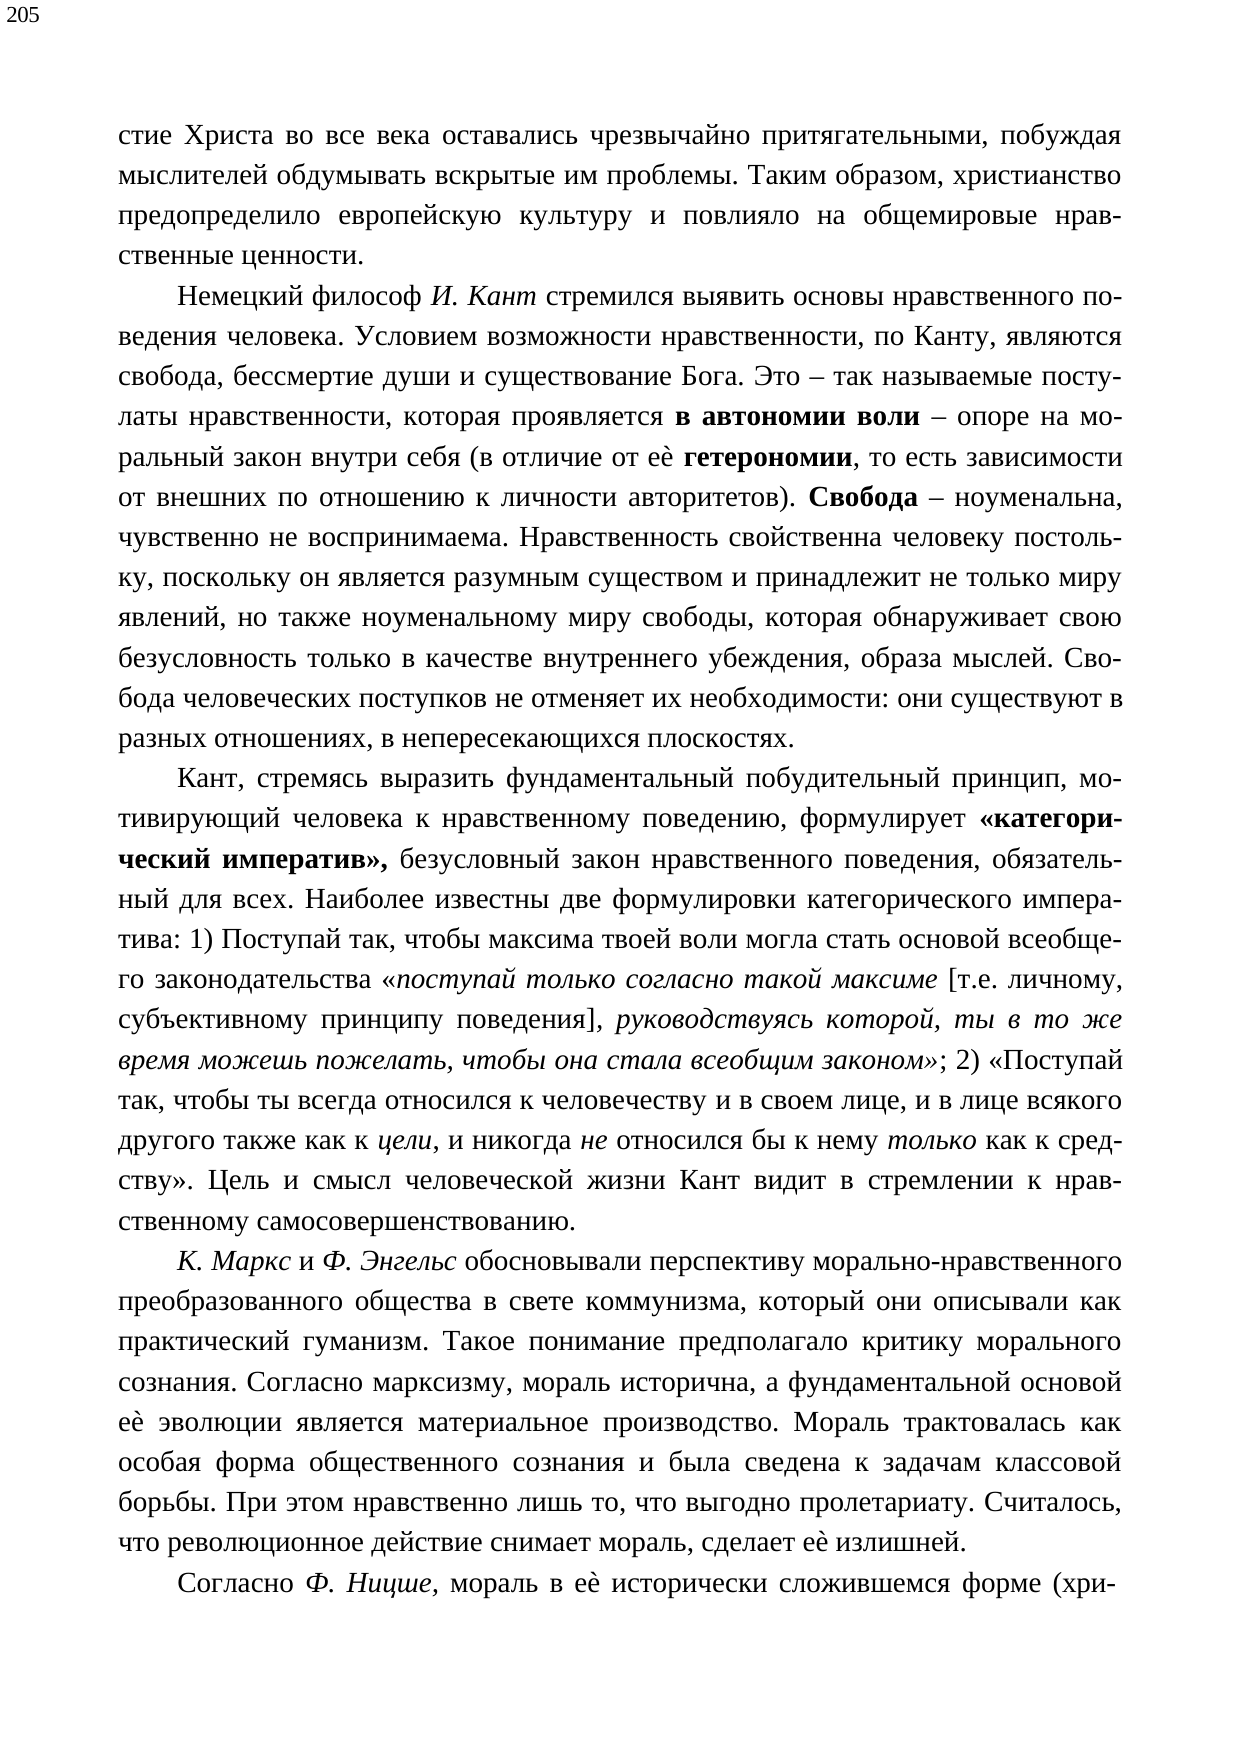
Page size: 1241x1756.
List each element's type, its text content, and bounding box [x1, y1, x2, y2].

text Немецкий философ И. Кант стремился выявить основы нравственного по- ведения человека. Условием возможности нравственности, по Канту, являются свобода, бессмертие души и существование Бога. Это – так называемые посту- латы нравственности, которая проявляется в автономии воли – опоре на мо- ральный закон внутри себя (в отличие от еѐ гетерономии, то есть зависимости от внешних по отношению к личности авторитетов). Свобода – ноуменальна, чувственно не воспринимаема. Нравственность свойственна человеку постоль- ку, поскольку он является разумным существом и принадлежит не только миру явлений, но также ноуменальному миру свободы, которая обнаруживает свою безусловность только в качестве внутреннего убеждения, образа мыслей. Сво- бода человеческих поступков не отменяет их необходимости: они существуют в разных отношениях, в непересекающихся плоскостях. [118, 278, 1123, 754]
text стие Христа во все века оставались чрезвычайно притягательными, побуждая мыслителей обдумывать вскрытые им проблемы. Таким образом, христианство предопределило европейскую культуру и повлияло на общемировые нрав- ственные ценности. [118, 117, 1122, 271]
text Кант, стремясь выразить фундаментальный побудительный принцип, мо- тивирующий человека к нравственному поведению, формулирует «категори- ческий императив», безусловный закон нравственного поведения, обязатель- ный для всех. Наиболее известны две формулировки категорического импера- тива: 1) Поступай так, чтобы максима твоей воли могла стать основой всеобще- го законодательства «поступай только согласно такой максиме [т.е. личному, субъективному принципу поведения], руководствуясь которой, ты в то же время можешь пожелать, чтобы она стала всеобщим законом»; 2) «Поступай так, чтобы ты всегда относился к человечеству и в своем лице, и в лице всякого другого также как к цели, и никогда не относился бы к нему только как к сред- ству». Цель и смысл человеческой жизни Кант видит в стремлении к нрав- ственному самосовершенствованию. [118, 760, 1123, 1236]
text Согласно Ф. Ницше, мораль в еѐ исторически сложившемся форме (хри- [177, 1565, 1166, 1598]
text К. Маркс и Ф. Энгельс обосновывали перспективу морально-нравственного преобразованного общества в свете коммунизма, который они описывали как практический гуманизм. Такое понимание предполагало критику морального сознания. Согласно марксизму, мораль исторична, а фундаментальной основой еѐ эволюции является материальное производство. Мораль трактовалась как особая форма общественного сознания и была сведена к задачам классовой борьбы. При этом нравственно лишь то, что выгодно пролетариату. Считалось, что революционное действие снимает мораль, сделает еѐ излишней. [118, 1243, 1122, 1558]
